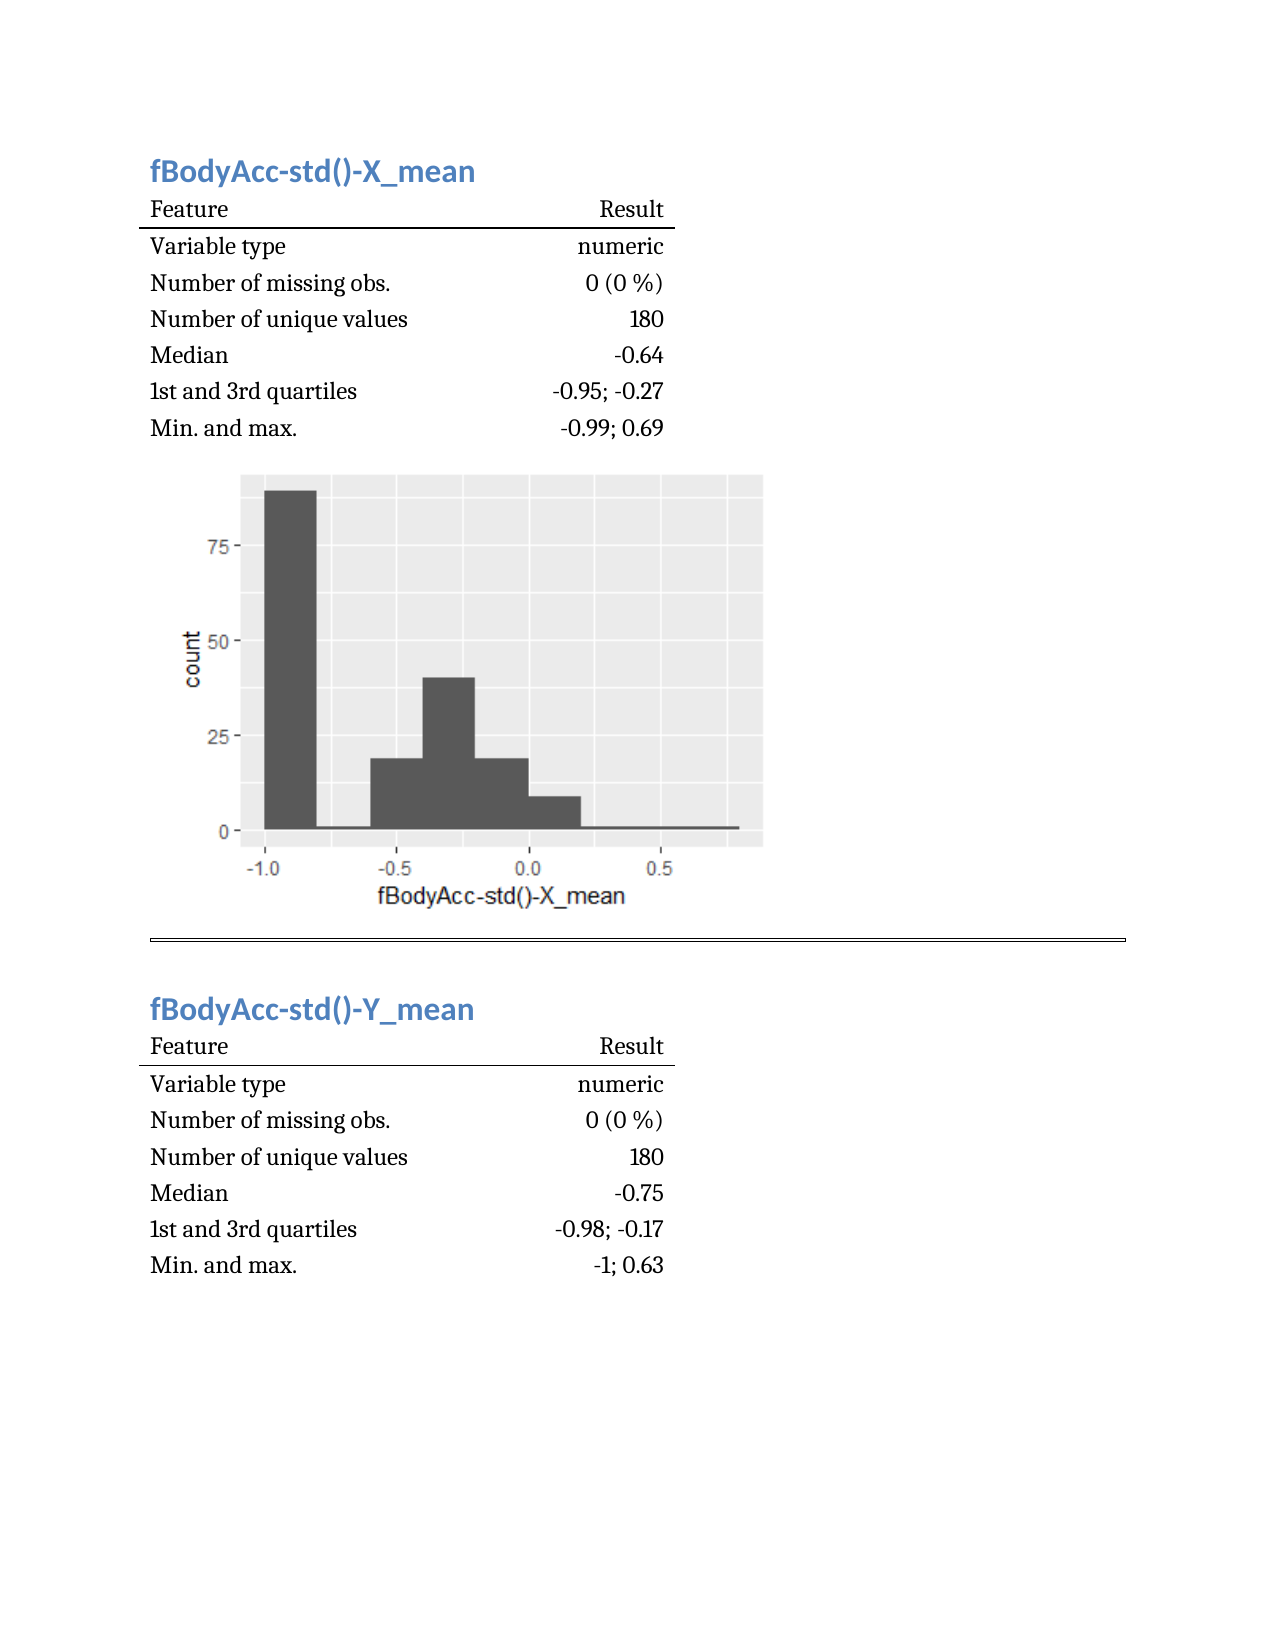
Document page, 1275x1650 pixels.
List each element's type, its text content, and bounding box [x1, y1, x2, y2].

table_cell Number of missing obs. [139, 1103, 487, 1139]
table_cell -0.64 [487, 337, 675, 373]
table_cell Variable type [139, 1066, 487, 1103]
table_cell Number of unique values [139, 1139, 487, 1175]
table_cell -1; 0.63 [487, 1248, 675, 1284]
table_cell Median [139, 337, 487, 373]
table_cell -0.75 [487, 1175, 675, 1211]
table_cell 180 [487, 1139, 675, 1175]
table_cell Number of unique values [139, 301, 487, 337]
table_cell Median [139, 1175, 487, 1211]
picture [168, 464, 776, 920]
table_cell -0.95; -0.27 [487, 374, 675, 410]
table_header Result [487, 191, 675, 227]
table_cell Variable type [139, 229, 487, 265]
table_header Feature [139, 191, 487, 227]
subtitle fBodyAcc-std()-X_mean [150, 150, 1125, 191]
table_cell numeric [487, 229, 675, 265]
table_cell 0 (0 %) [487, 265, 675, 301]
table_cell Min. and max. [139, 1248, 487, 1284]
table_cell Min. and max. [139, 410, 487, 446]
table_cell Number of missing obs. [139, 265, 487, 301]
table_cell 1st and 3rd quartiles [139, 1211, 487, 1248]
table_header Feature [139, 1029, 487, 1065]
table_cell 1st and 3rd quartiles [139, 374, 487, 410]
subtitle fBodyAcc-std()-Y_mean [150, 988, 1125, 1028]
table_cell 0 (0 %) [487, 1103, 675, 1139]
table_cell numeric [487, 1066, 675, 1103]
table_cell -0.98; -0.17 [487, 1211, 675, 1248]
table_cell -0.99; 0.69 [487, 410, 675, 446]
table_cell 180 [487, 301, 675, 337]
table_header Result [487, 1029, 675, 1065]
